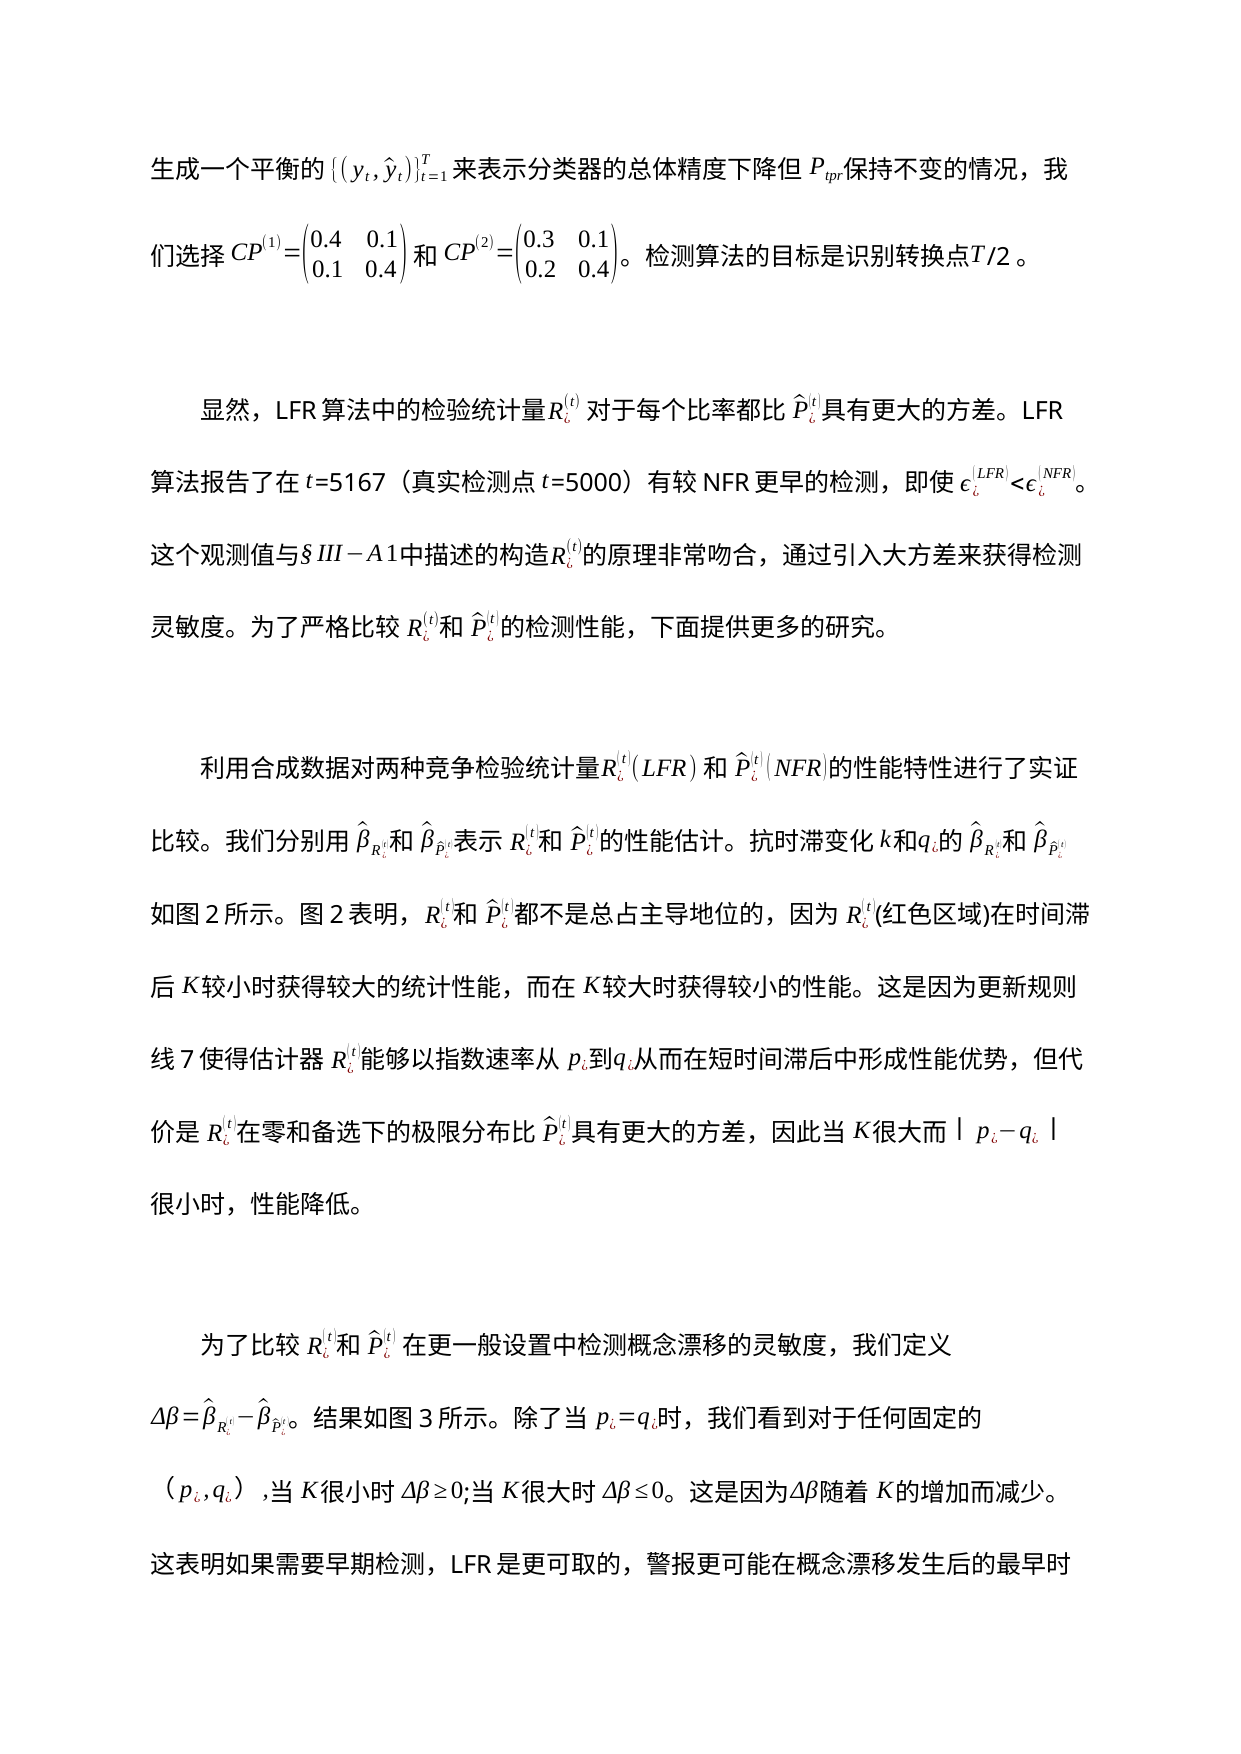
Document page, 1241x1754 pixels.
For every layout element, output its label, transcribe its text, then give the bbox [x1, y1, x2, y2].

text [150, 150, 1090, 286]
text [150, 1326, 1090, 1581]
text 显然，LFR算法中的检验统计量 对于每个比率都比 具有更大的方差。LFR算法报告了在 =5167（真实检测点 =5000）有较NFR更早的检测，即使 。这个观测值与中描述的构造的原理非常吻合，通过引入大方差来获得检测灵敏度。为了严格比较 和 的检测性能，下面提供更多的研究。 [150, 390, 1090, 644]
text 利用合成数据对两种竞争检验统计量 和 的性能特性进行了实证比较。我们分别用 和 表示 和 的性能估计。抗时滞变化 和的 和 如图2所示。图2表明，和 都不是总占主导地位的，因为 (红色区域)在时间滞后 较小时获得较大的统计性能，而在 较大时获得较小的性能。这是因为更新规则线7使得估计器 能够以指数速率从 到从而在短时间滞后中形成性能优势，但代价是 在零和备选下的极限分布比 具有更大的方差，因此当 很大而很小时，性能降低。 [150, 748, 1090, 1221]
